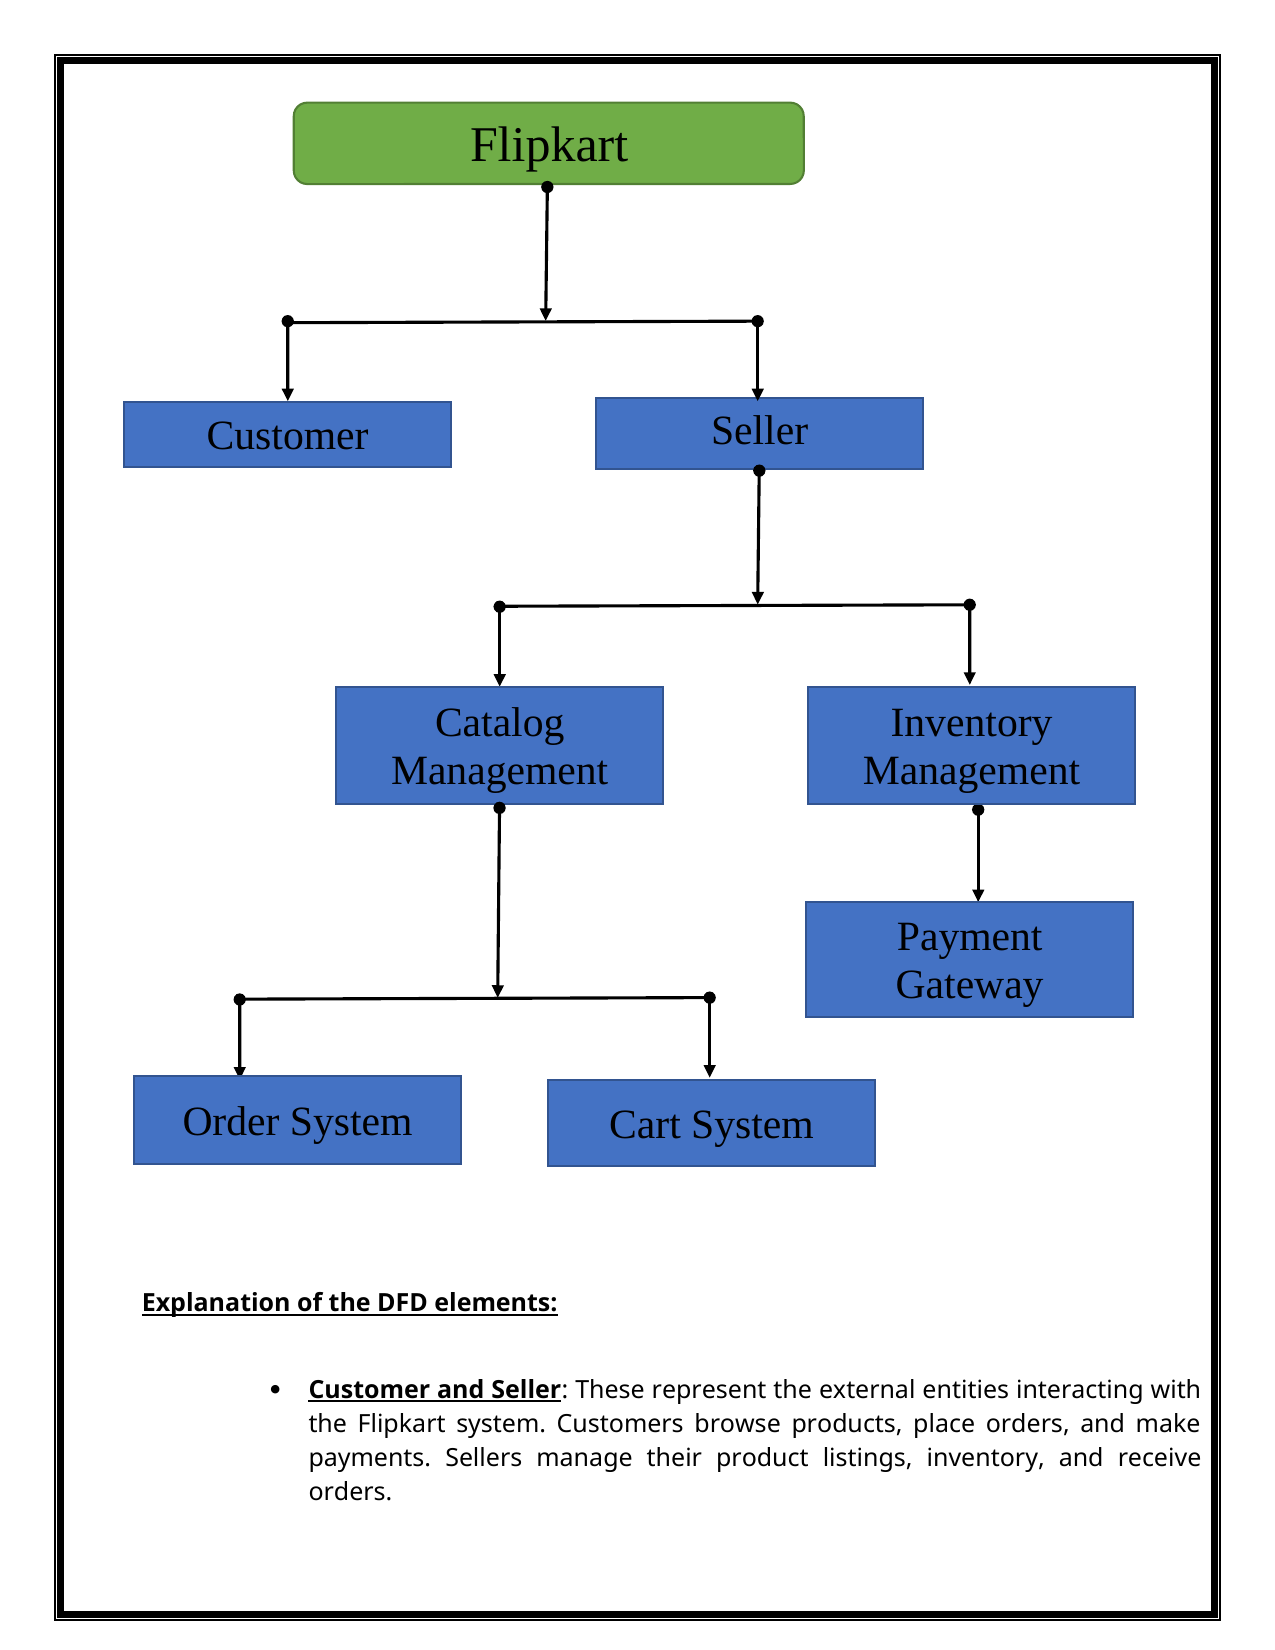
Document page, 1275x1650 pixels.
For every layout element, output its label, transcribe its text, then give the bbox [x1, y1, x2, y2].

list Customer and Seller: These represent the external entities interacting with the Flipkart system. Customers browse products, place orders, and make payments. Sellers manage their product listings, inventory, and receive orders. [271, 1371, 1202, 1508]
list Explanation of the DFD elements: [142, 1285, 1202, 1319]
